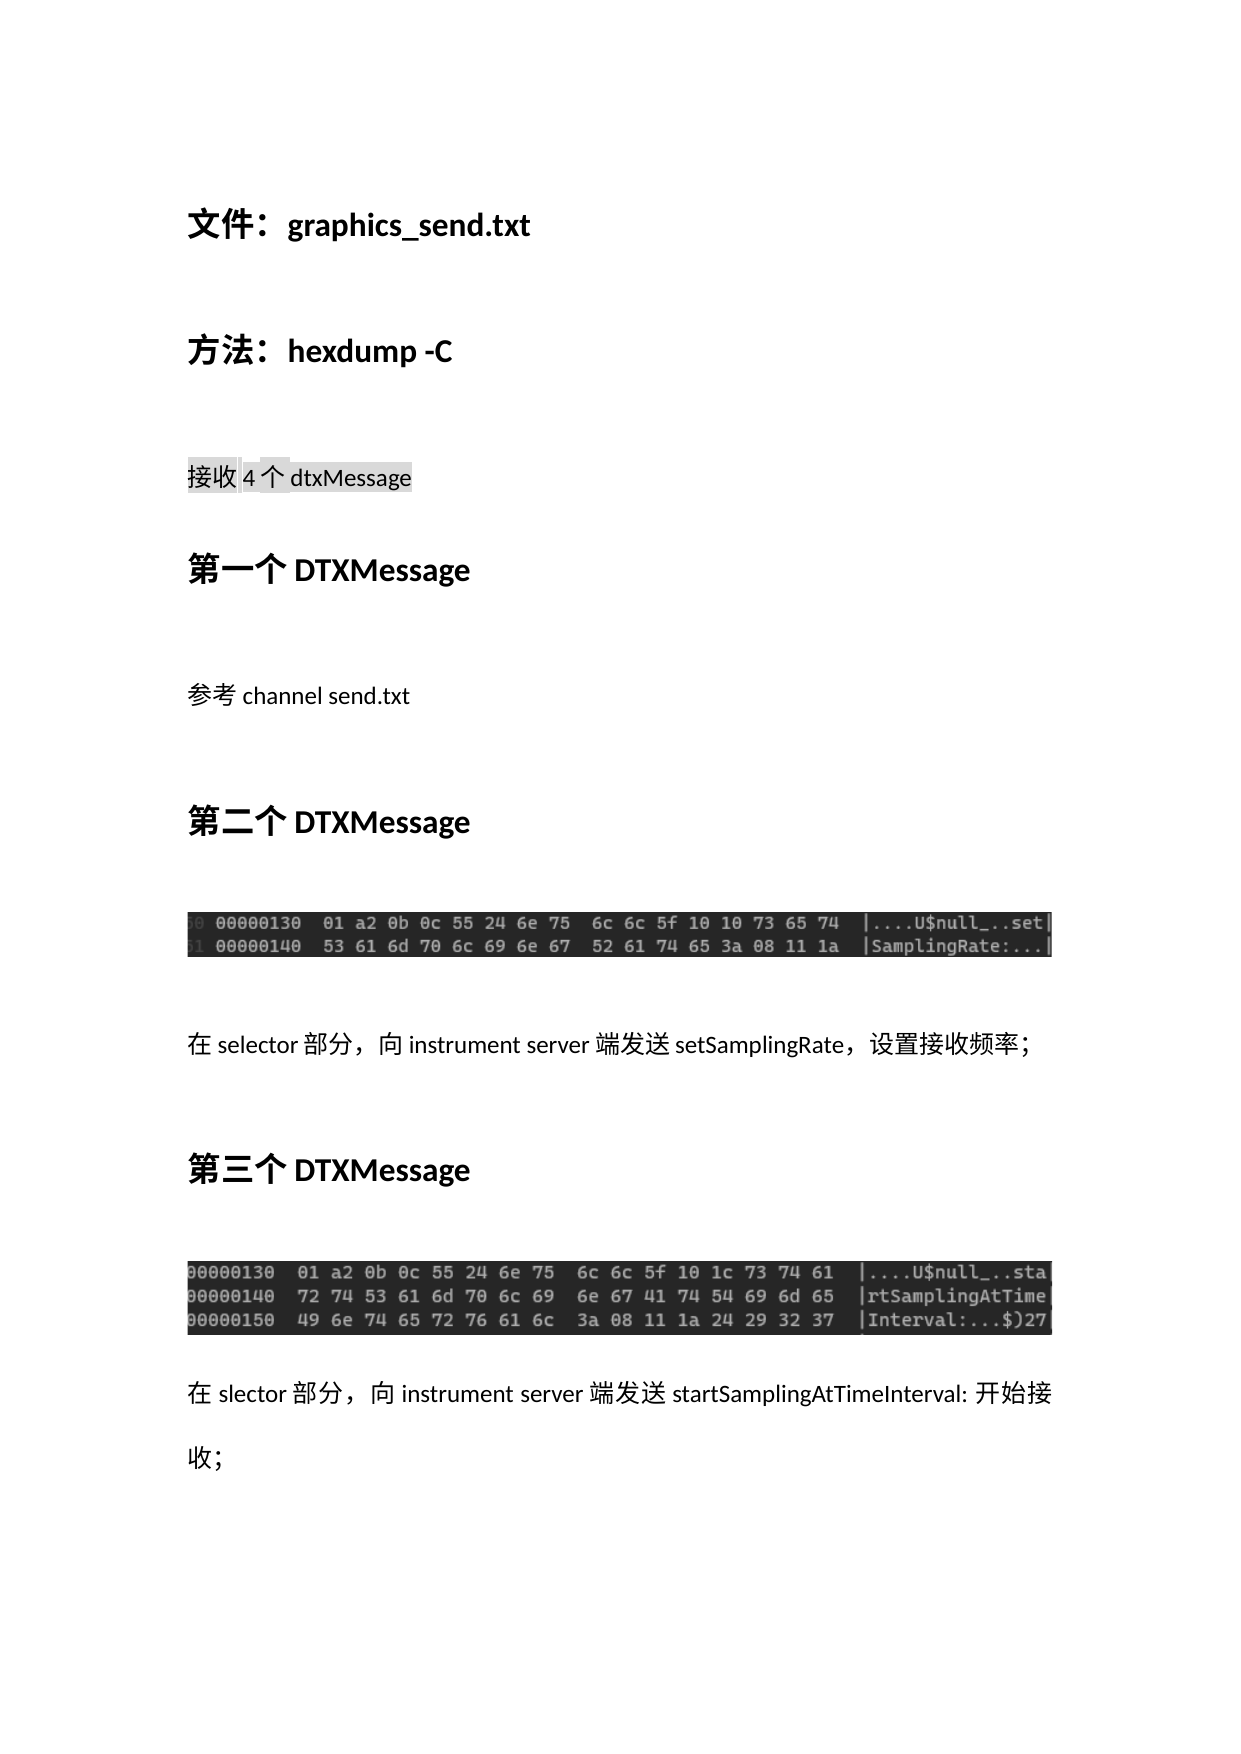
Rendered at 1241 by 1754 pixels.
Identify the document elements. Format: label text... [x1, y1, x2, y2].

subtitle 第三个DTXMessage [187, 1135, 1053, 1200]
picture [187, 1261, 1053, 1335]
subtitle 第二个DTXMessage [187, 786, 1053, 851]
subtitle 第一个DTXMessage [187, 535, 1053, 600]
text 在slector部分，向instrument server端发送startSamplingAtTimeInterval: 开始接收； [187, 1359, 1053, 1489]
picture [187, 912, 1052, 957]
text 在selector部分，向instrument server端发送setSamplingRate，设置接收频率； [187, 1010, 1053, 1075]
subtitle 文件：graphics_send.txt [187, 189, 1053, 254]
text 参考channel send.txt [187, 661, 1053, 726]
subtitle 方法：hexdump -C [187, 316, 1053, 381]
text 接收4个dtxMessage [187, 443, 1053, 508]
